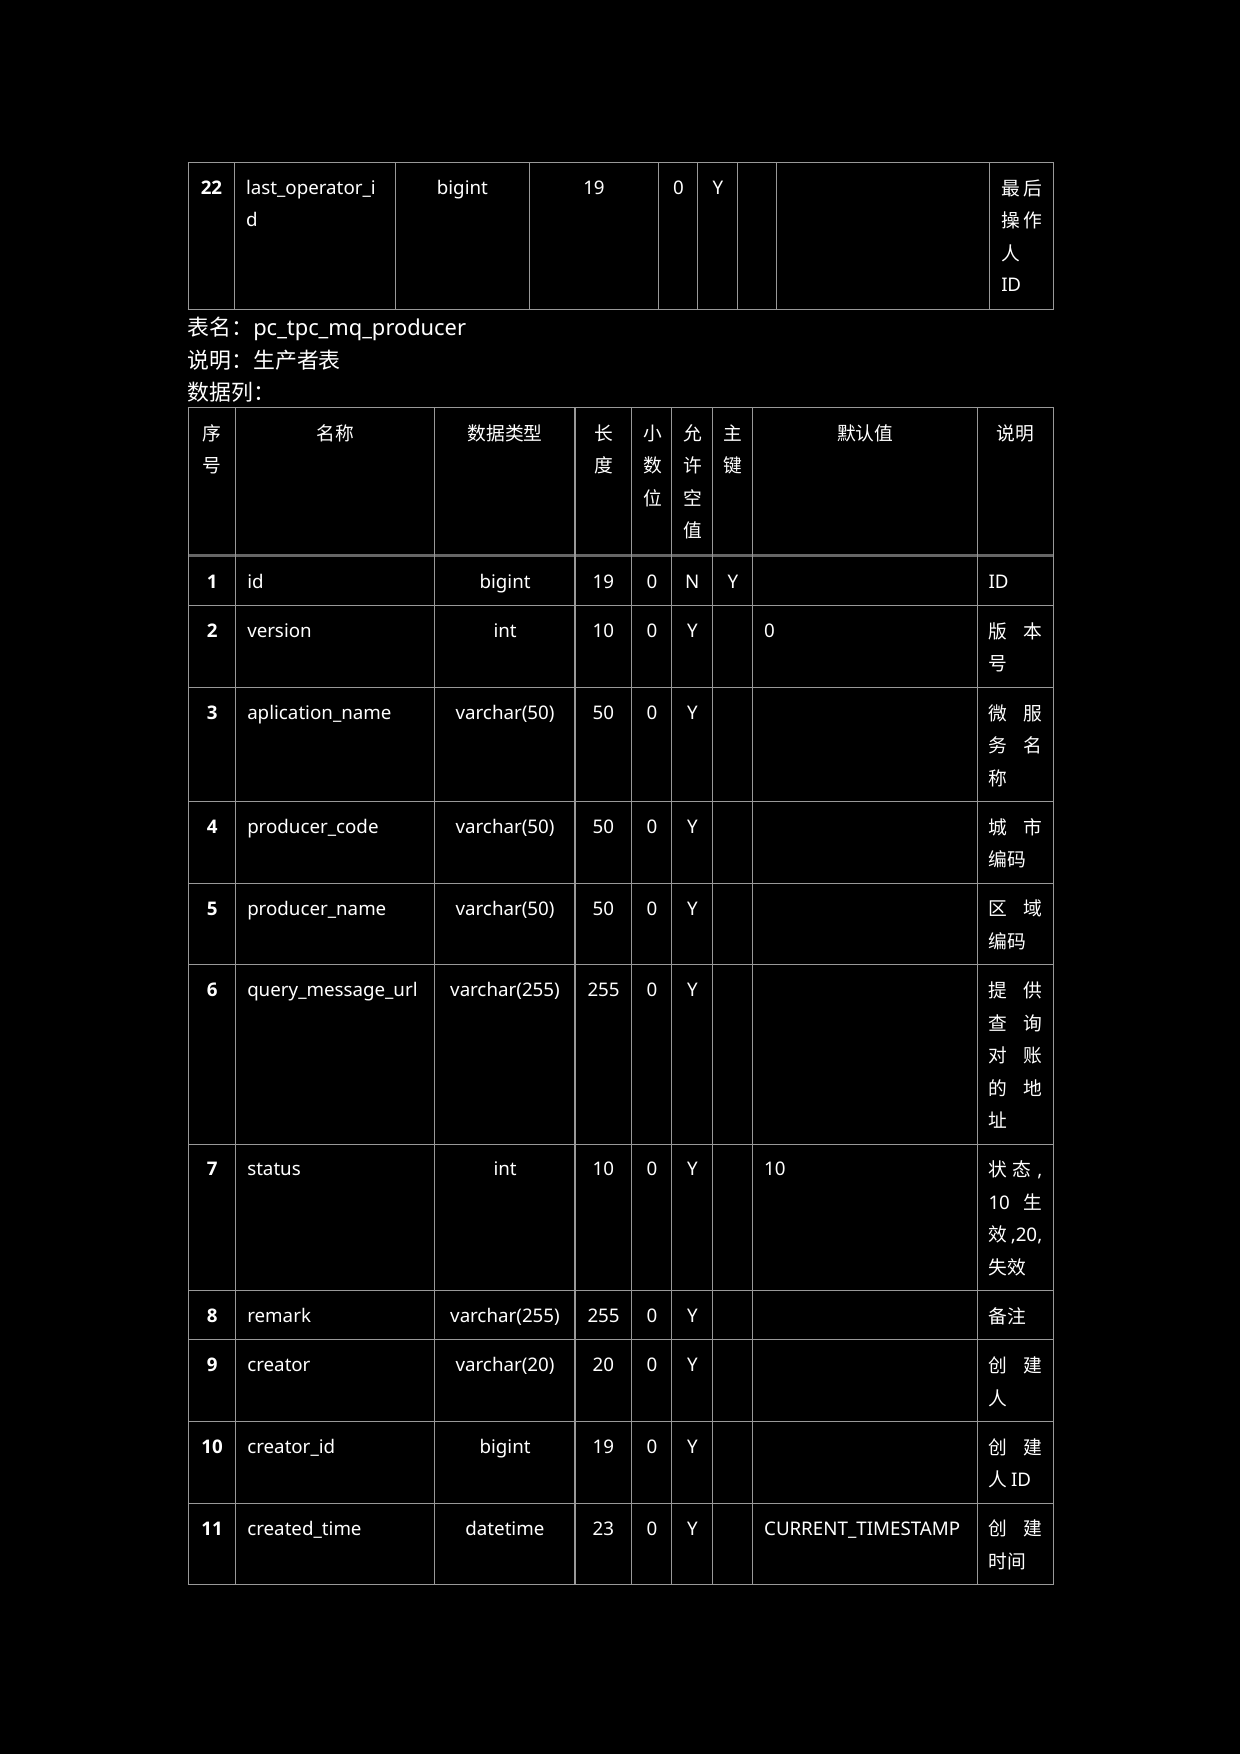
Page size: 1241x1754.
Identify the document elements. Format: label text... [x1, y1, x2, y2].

text 说明：生产者表 [187, 342, 1053, 375]
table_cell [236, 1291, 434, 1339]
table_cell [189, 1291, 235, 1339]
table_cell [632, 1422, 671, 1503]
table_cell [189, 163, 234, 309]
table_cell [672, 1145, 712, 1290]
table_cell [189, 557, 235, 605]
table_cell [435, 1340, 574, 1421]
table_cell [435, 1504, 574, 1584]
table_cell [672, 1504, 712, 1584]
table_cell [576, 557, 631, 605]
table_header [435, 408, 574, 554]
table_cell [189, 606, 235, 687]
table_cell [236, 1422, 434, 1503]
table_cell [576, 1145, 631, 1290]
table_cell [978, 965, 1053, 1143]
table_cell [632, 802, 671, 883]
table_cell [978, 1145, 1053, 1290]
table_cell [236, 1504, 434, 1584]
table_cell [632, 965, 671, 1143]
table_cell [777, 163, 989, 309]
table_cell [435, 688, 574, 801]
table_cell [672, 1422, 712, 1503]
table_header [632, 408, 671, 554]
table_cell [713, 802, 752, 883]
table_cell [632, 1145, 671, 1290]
text 数据列： [187, 375, 1053, 407]
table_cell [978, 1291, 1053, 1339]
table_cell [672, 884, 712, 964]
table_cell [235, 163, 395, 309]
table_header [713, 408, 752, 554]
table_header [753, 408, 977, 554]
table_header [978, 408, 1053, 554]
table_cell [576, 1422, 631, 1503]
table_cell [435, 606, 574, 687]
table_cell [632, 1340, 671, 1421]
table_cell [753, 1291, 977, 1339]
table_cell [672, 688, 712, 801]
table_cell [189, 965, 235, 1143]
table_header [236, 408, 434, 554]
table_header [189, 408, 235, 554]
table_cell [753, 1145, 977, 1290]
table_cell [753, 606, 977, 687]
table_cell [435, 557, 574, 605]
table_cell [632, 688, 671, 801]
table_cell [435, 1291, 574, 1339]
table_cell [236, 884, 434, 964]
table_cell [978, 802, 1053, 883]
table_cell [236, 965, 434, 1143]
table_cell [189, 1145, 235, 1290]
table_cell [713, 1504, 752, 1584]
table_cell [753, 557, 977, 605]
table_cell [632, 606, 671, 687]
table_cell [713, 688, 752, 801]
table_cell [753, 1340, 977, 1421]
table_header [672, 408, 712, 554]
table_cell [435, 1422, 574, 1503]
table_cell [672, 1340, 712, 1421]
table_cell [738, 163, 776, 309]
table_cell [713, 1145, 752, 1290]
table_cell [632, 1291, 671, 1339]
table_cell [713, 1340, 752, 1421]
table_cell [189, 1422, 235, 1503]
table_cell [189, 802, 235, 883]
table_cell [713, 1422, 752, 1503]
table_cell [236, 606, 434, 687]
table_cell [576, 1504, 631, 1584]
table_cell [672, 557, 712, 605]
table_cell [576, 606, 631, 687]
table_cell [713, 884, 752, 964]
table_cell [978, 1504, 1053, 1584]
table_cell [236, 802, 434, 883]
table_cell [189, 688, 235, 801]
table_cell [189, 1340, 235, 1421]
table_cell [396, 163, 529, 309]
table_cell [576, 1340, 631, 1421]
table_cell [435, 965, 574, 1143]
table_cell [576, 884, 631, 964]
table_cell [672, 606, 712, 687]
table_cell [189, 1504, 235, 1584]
text 表名：pc_tpc_mq_producer [187, 310, 1053, 342]
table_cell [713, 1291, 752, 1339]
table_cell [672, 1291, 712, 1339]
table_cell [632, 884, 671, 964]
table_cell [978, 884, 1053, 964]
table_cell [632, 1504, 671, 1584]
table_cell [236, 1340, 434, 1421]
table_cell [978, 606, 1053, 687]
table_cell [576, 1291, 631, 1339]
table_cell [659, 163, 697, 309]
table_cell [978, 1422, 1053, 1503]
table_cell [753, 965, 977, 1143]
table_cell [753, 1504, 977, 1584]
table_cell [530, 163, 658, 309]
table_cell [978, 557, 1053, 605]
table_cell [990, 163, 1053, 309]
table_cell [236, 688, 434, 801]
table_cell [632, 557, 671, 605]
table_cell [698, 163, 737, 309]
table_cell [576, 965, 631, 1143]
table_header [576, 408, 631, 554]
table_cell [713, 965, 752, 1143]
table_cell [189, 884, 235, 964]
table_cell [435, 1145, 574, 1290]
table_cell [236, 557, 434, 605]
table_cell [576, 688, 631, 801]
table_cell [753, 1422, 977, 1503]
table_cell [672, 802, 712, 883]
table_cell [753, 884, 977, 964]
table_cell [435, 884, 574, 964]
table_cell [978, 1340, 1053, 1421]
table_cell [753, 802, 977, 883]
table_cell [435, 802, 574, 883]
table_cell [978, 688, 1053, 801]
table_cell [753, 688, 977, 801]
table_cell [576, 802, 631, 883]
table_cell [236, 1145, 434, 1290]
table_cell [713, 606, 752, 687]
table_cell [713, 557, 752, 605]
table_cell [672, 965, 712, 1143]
